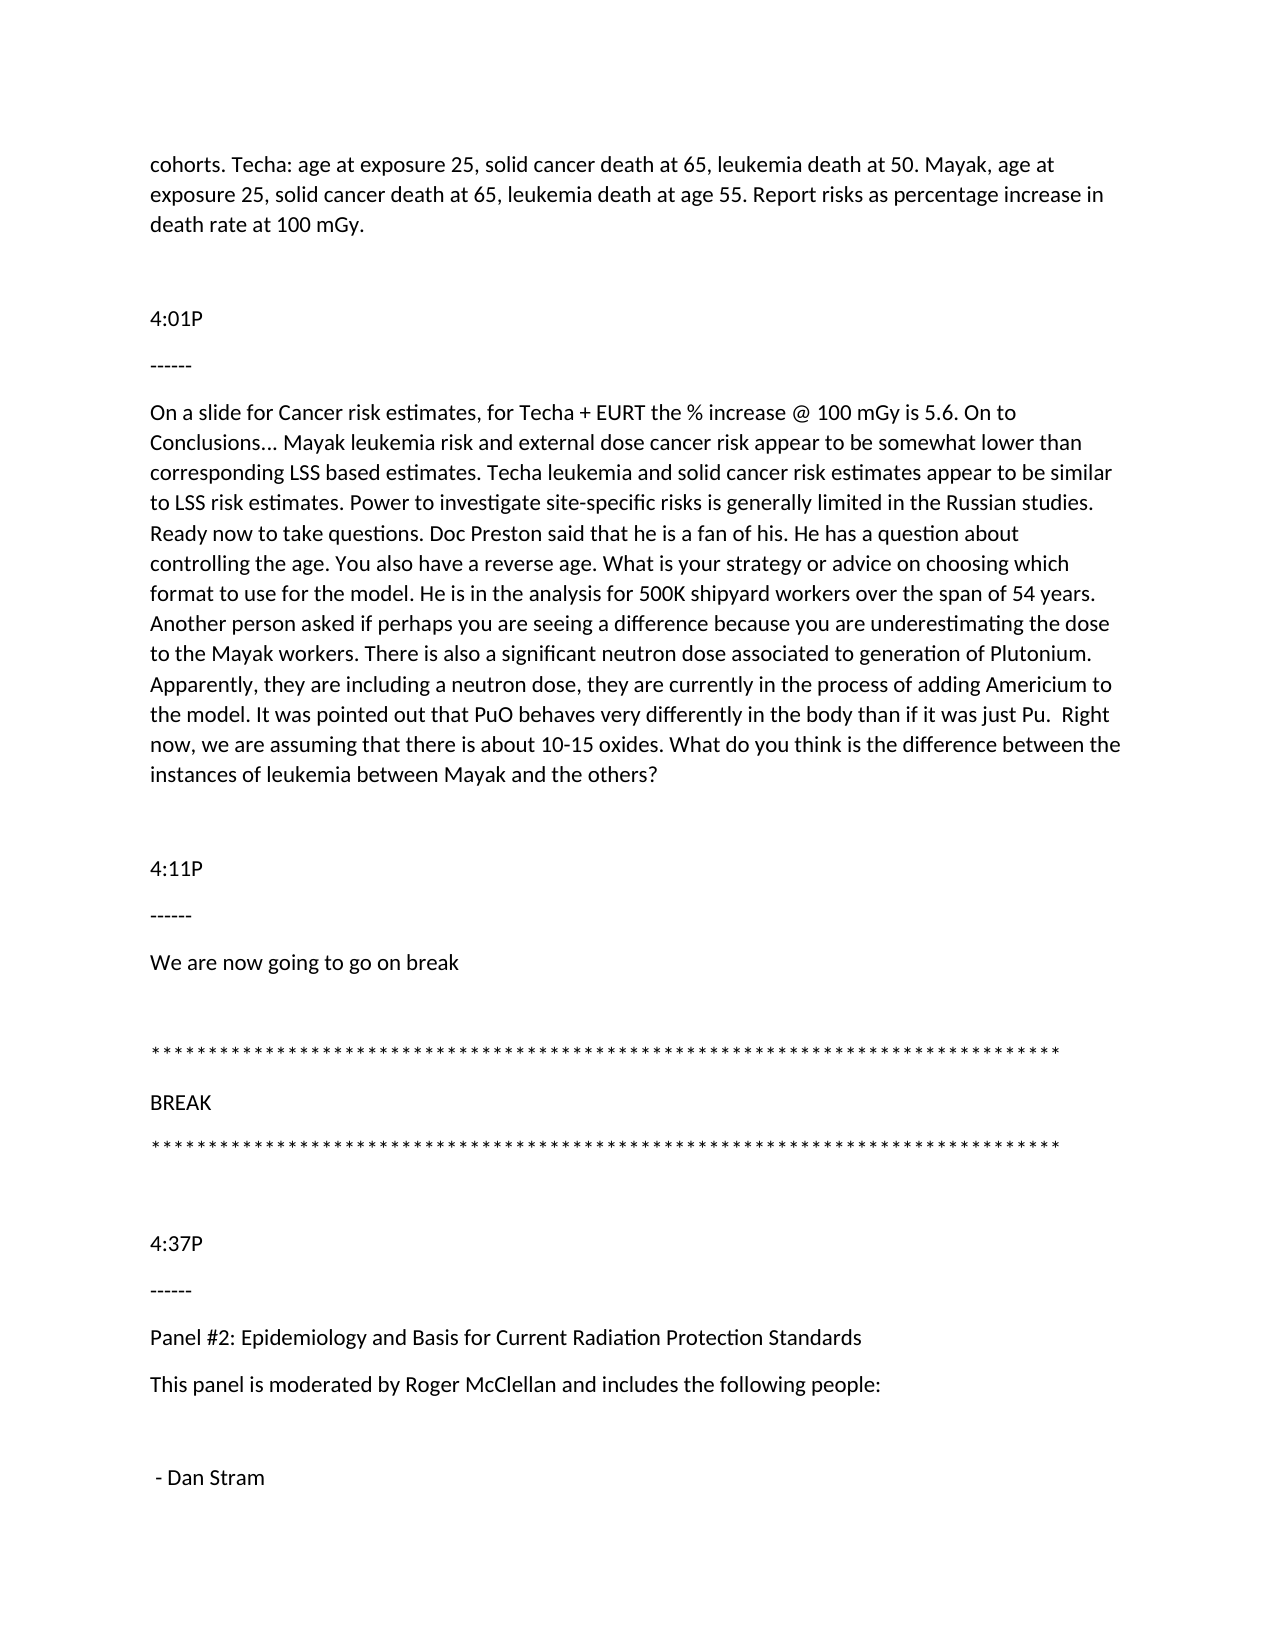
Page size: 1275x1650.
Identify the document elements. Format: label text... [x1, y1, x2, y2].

text ------ [150, 901, 1125, 929]
text We are now going to go on break [150, 948, 1125, 976]
text ******************************************************************************** [150, 1042, 1125, 1070]
text Panel #2: Epidemiology and Basis for Current Radiation Protection Standards [150, 1323, 1125, 1351]
text 4:37P [150, 1229, 1125, 1257]
text 4:01P [150, 304, 1125, 332]
text - Dan Stram [150, 1463, 1125, 1492]
text BREAK [150, 1088, 1125, 1117]
text This panel is moderated by Roger McClellan and includes the following people: [150, 1370, 1125, 1398]
text On a slide for Cancer risk estimates, for Techa + EURT the % increase @ 100 mGy is 5.6. On to Conclusions... Mayak leukemia risk and external dose cancer risk appear to be somewhat lower than corresponding LSS based estimates. Techa leukemia and solid cancer risk estimates appear to be similar to LSS risk estimates. Power to investigate site-specific risks is generally limited in the Russian studies. Ready now to take questions. Doc Preston said that he is a fan of his. He has a question about controlling the age. You also have a reverse age. What is your strategy or advice on choosing which format to use for the model. He is in the analysis for 500K shipyard workers over the span of 54 years. Another person asked if perhaps you are seeing a difference because you are underestimating the dose to the Mayak workers. There is also a significant neutron dose associated to generation of Plutonium. Apparently, they are including a neutron dose, they are currently in the process of adding Americium to the model. It was pointed out that PuO behaves very differently in the body than if it was just Pu. Right now, we are assuming that there is about 10-15 oxides. What do you think is the difference between the instances of leukemia between Mayak and the others? [150, 398, 1125, 788]
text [150, 150, 1125, 238]
text 4:11P [150, 854, 1125, 882]
text ******************************************************************************** [150, 1135, 1125, 1163]
text ------ [150, 351, 1125, 379]
text ------ [150, 1276, 1125, 1304]
